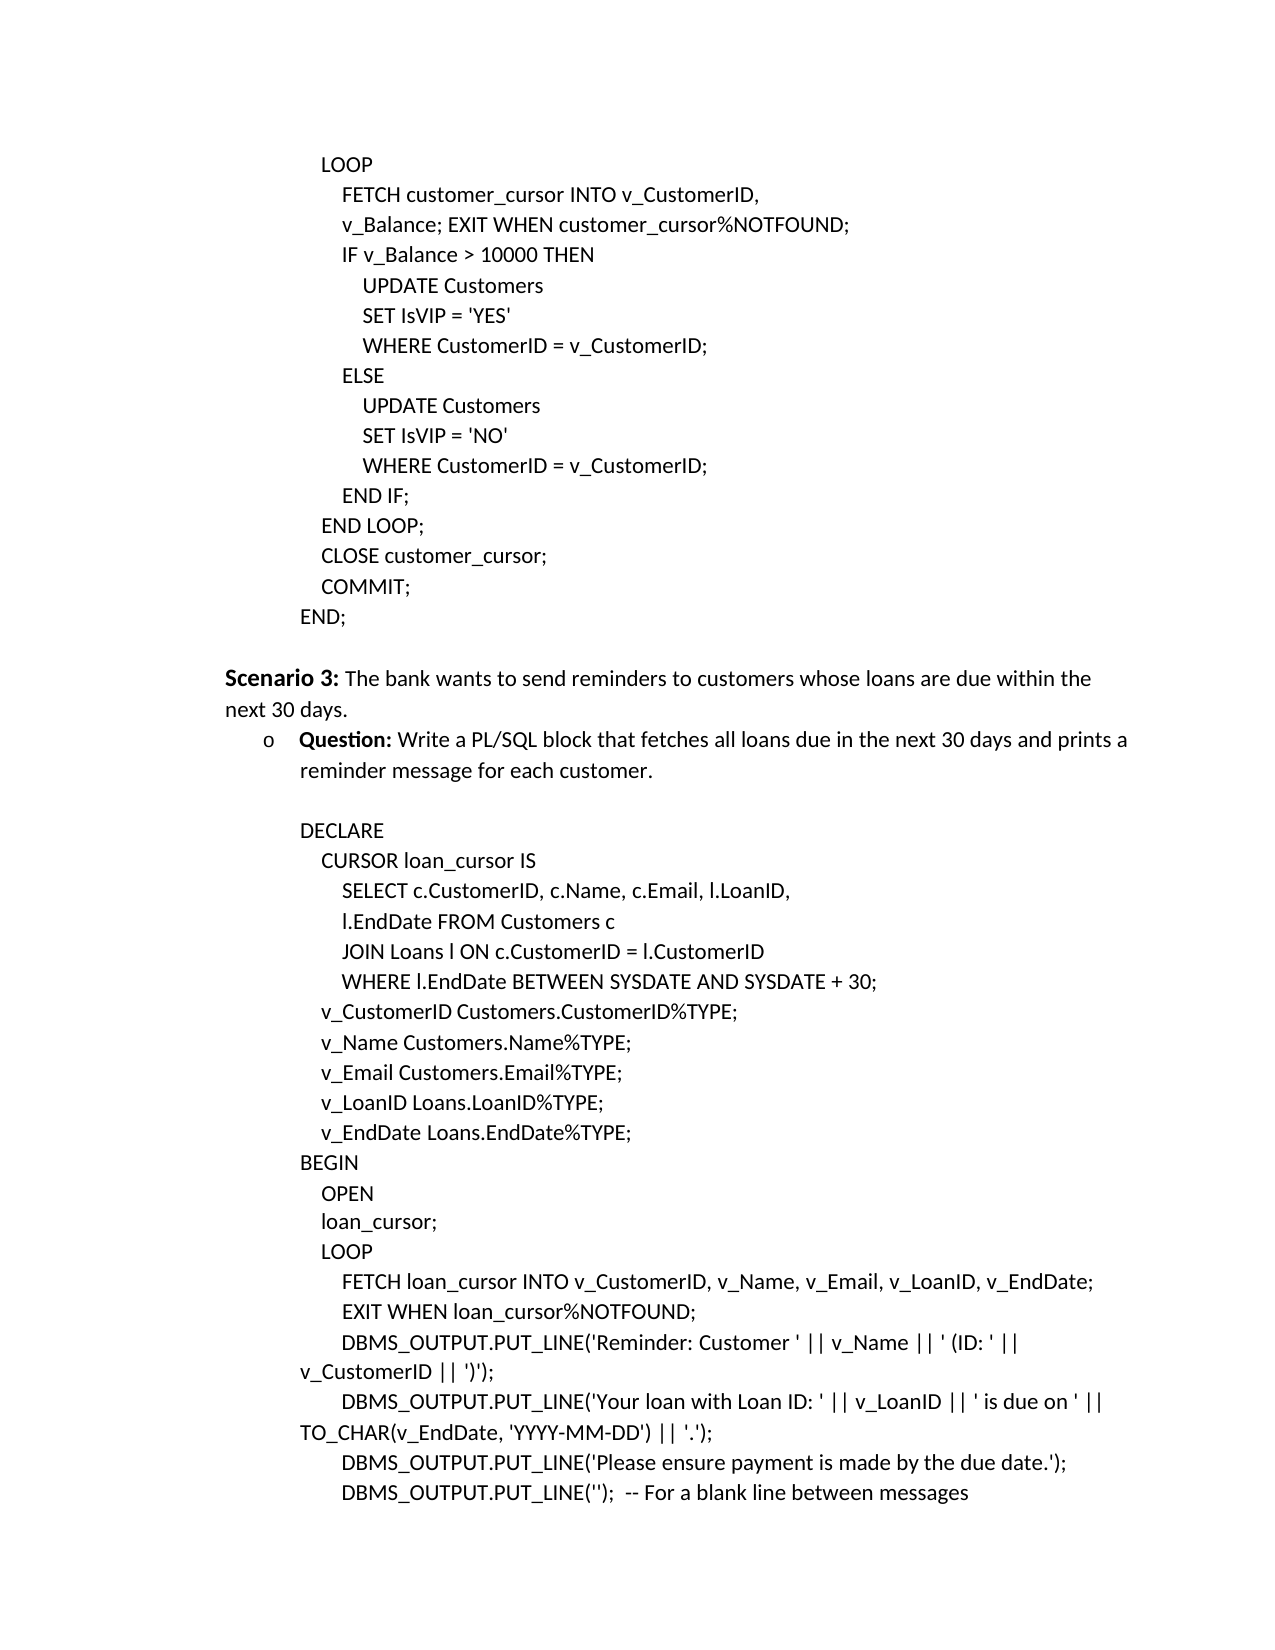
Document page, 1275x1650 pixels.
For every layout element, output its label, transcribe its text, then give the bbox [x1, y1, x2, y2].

text DBMS_OUTPUT.PUT_LINE('Reminder: Customer ' || v_Name || ' (ID: ' || v_CustomerID || ')'); [300, 1328, 1135, 1385]
text v_CustomerID Customers.CustomerID%TYPE; v_Name Customers.Name%TYPE; [321, 997, 740, 1056]
text IF v_Balance > 10000 THEN UPDATE Customers [342, 241, 594, 299]
text LOOP [321, 150, 1135, 178]
text DECLARE [300, 816, 1135, 844]
text SET IsVIP = 'YES' [362, 301, 1135, 329]
text WHERE l.EndDate BETWEEN SYSDATE AND SYSDATE + 30; [341, 967, 1135, 995]
text Scenario 3: The bank wants to send reminders to customers whose loans are due within the next 30 days. [225, 662, 1115, 723]
text WHERE CustomerID = v_CustomerID; ELSE [342, 331, 708, 389]
text CLOSE customer_cursor; COMMIT; [321, 542, 549, 600]
text CURSOR loan_cursor IS [321, 846, 1135, 874]
text SELECT c.CustomerID, c.Name, c.Email, l.LoanID, l.EndDate FROM Customers c [342, 877, 883, 935]
text OPEN loan_cursor; [321, 1179, 496, 1235]
text BEGIN [300, 1149, 1135, 1176]
text v_Email Customers.Email%TYPE; v_LoanID Loans.LoanID%TYPE; v_EndDate Loans.EndDate%TYPE; [321, 1058, 634, 1146]
text FETCH customer_cursor INTO v_CustomerID, v_Balance; EXIT WHEN customer_cursor%NOTFOUND; [342, 180, 863, 238]
text DBMS_OUTPUT.PUT_LINE('Please ensure payment is made by the due date.'); DBMS_OUTPUT.PUT_LINE(''); -- For a blank line between messages [341, 1448, 1135, 1506]
text UPDATE Customers SET IsVIP = 'NO' [362, 391, 542, 449]
text END LOOP; [321, 511, 1135, 539]
text WHERE CustomerID = v_CustomerID; END IF; [342, 452, 708, 509]
text JOIN Loans l ON c.CustomerID = l.CustomerID [342, 937, 1135, 965]
text FETCH loan_cursor INTO v_CustomerID, v_Name, v_Email, v_LoanID, v_EndDate; EXIT WHEN loan_cursor%NOTFOUND; [342, 1267, 1115, 1325]
text END; [300, 602, 1135, 630]
text o Question: Write a PL/SQL block that fetches all loans due in the next 30 days and prints a reminder message for each customer. [262, 725, 1135, 784]
text DBMS_OUTPUT.PUT_LINE('Your loan with Loan ID: ' || v_LoanID || ' is due on ' || TO_CHAR(v_EndDate, 'YYYY-MM-DD') || '.'); [300, 1387, 1135, 1446]
text LOOP [321, 1237, 496, 1265]
